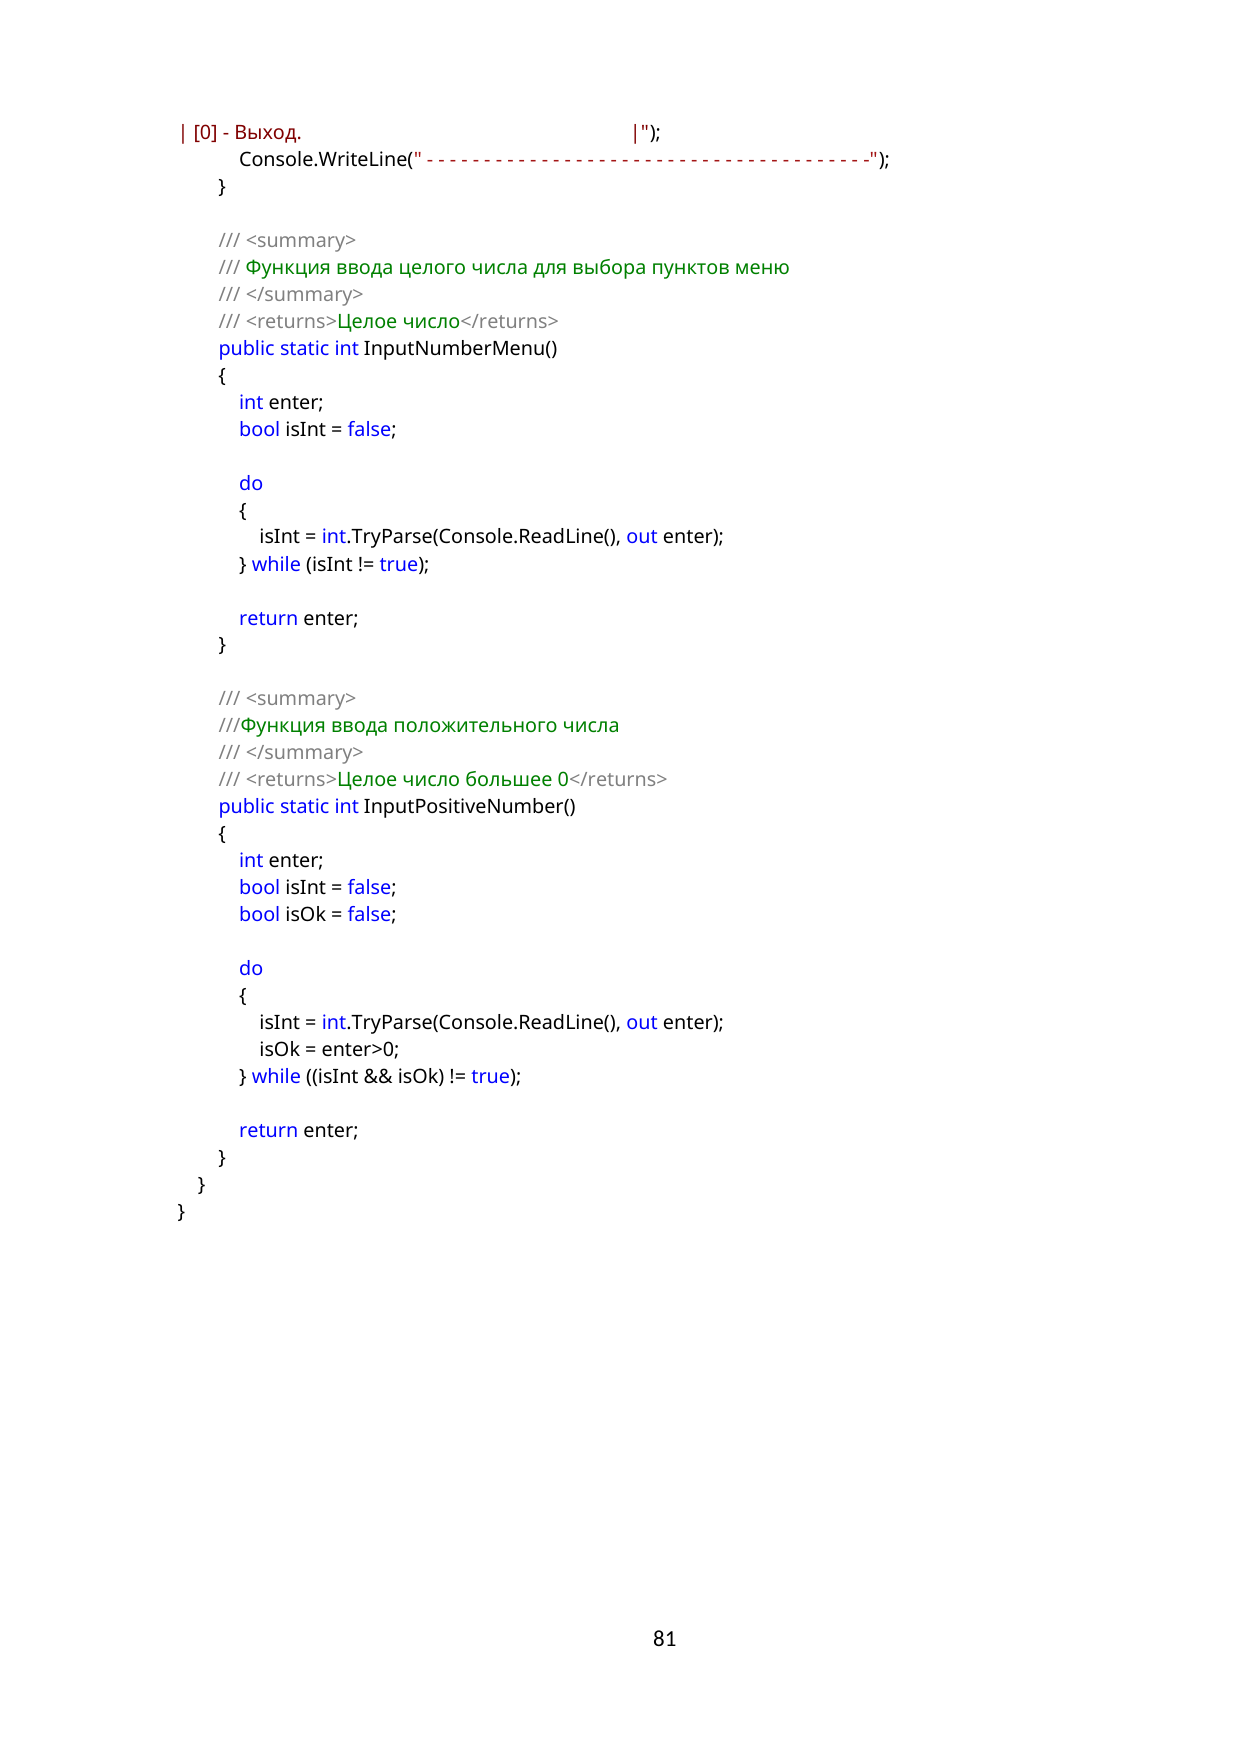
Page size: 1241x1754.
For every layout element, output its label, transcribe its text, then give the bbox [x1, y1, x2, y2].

text } [177, 1170, 1152, 1197]
text { [177, 361, 1152, 388]
text public static int InputNumberMenu() [177, 334, 1152, 361]
text | [0] - Выход. |"); [177, 118, 1152, 145]
text isInt = int.TryParse(Console.ReadLine(), out enter); [177, 1008, 1152, 1035]
text bool isInt = false; [177, 415, 1152, 442]
text /// <returns>Целое число</returns> [177, 307, 1152, 334]
text bool isInt = false; [177, 873, 1152, 901]
text ///Функция ввода положительного числа [177, 712, 1152, 739]
text do [177, 469, 1152, 496]
text /// <returns>Целое число большее 0</returns> [177, 766, 1152, 793]
text { [177, 819, 1152, 847]
text /// Функция ввода целого числа для выбора пунктов меню [177, 253, 1152, 280]
text } [177, 172, 1152, 199]
text /// <summary> [177, 226, 1152, 253]
text int enter; [177, 847, 1152, 873]
text } while (isInt != true); [177, 550, 1152, 577]
text return enter; [177, 604, 1152, 631]
text { [177, 496, 1152, 523]
text isOk = enter>0; [177, 1035, 1152, 1062]
text { [177, 981, 1152, 1008]
text isInt = int.TryParse(Console.ReadLine(), out enter); [177, 523, 1152, 550]
text public static int InputPositiveNumber() [177, 793, 1152, 819]
text bool isOk = false; [177, 901, 1152, 927]
text do [177, 954, 1152, 981]
text /// </summary> [177, 280, 1152, 307]
text int enter; [177, 388, 1152, 415]
text } [177, 1197, 1152, 1224]
text Console.WriteLine(" - - - - - - - - - - - - - - - - - - - - - - - - - - - - - - - - - - - - - - -"); [177, 145, 1152, 172]
text /// </summary> [177, 739, 1152, 766]
text } [177, 631, 1152, 658]
text /// <summary> [177, 685, 1152, 712]
text return enter; [177, 1116, 1152, 1143]
text } [177, 1143, 1152, 1170]
text } while ((isInt && isOk) != true); [177, 1062, 1152, 1089]
